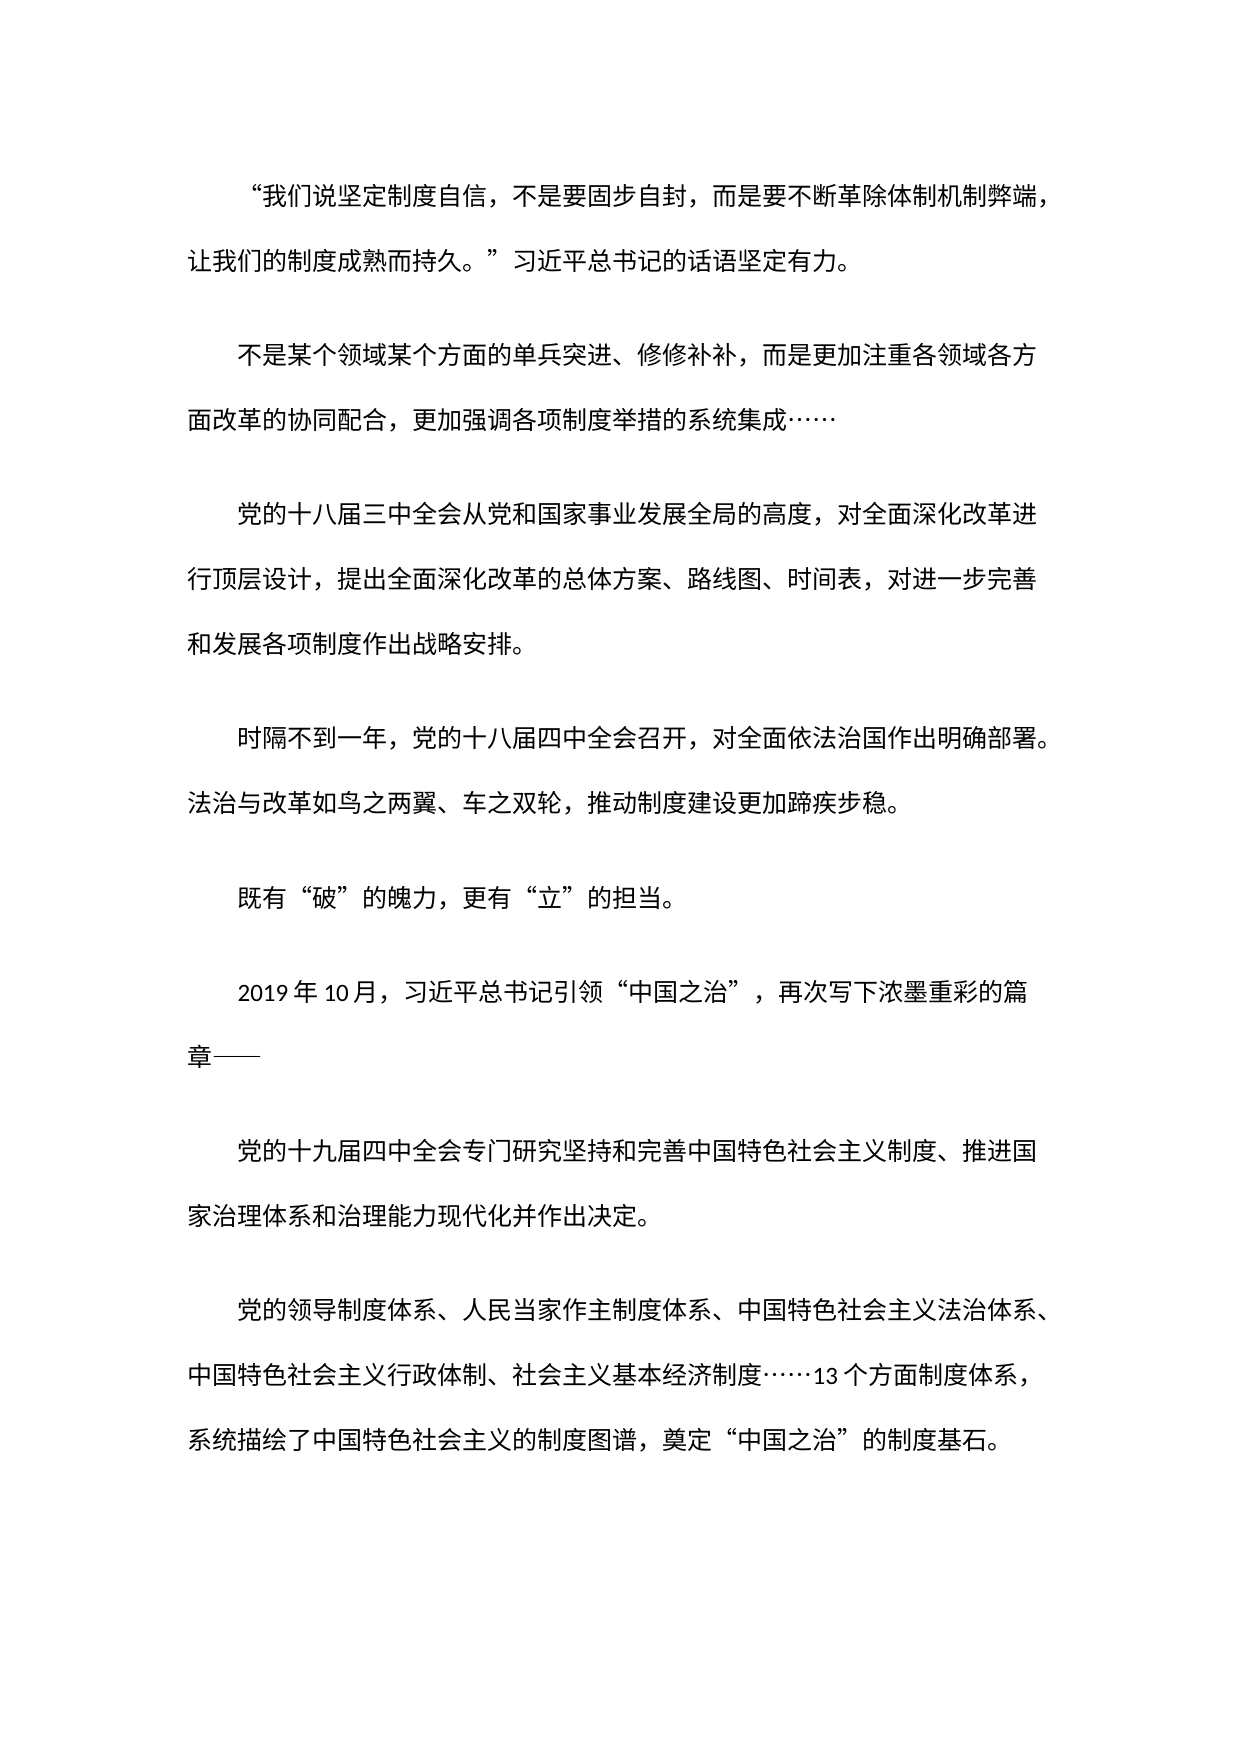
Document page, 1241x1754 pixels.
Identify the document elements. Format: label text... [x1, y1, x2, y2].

text 2019年10月，习近平总书记引领“中国之治”，再次写下浓墨重彩的篇章—— [187, 958, 1053, 1088]
text 党的领导制度体系、人民当家作主制度体系、中国特色社会主义法治体系、中国特色社会主义行政体制、社会主义基本经济制度……13个方面制度体系，系统描绘了中国特色社会主义的制度图谱，奠定“中国之治”的制度基石。 [187, 1276, 1053, 1471]
text 时隔不到一年，党的十八届四中全会召开，对全面依法治国作出明确部署。法治与改革如鸟之两翼、车之双轮，推动制度建设更加蹄疾步稳。 [187, 704, 1053, 834]
text “我们说坚定制度自信，不是要固步自封，而是要不断革除体制机制弊端，让我们的制度成熟而持久。”习近平总书记的话语坚定有力。 [187, 162, 1053, 292]
text 党的十九届四中全会专门研究坚持和完善中国特色社会主义制度、推进国家治理体系和治理能力现代化并作出决定。 [187, 1117, 1053, 1247]
text 不是某个领域某个方面的单兵突进、修修补补，而是更加注重各领域各方面改革的协同配合，更加强调各项制度举措的系统集成…… [187, 321, 1053, 451]
text 既有“破”的魄力，更有“立”的担当。 [187, 864, 1053, 929]
text 党的十八届三中全会从党和国家事业发展全局的高度，对全面深化改革进行顶层设计，提出全面深化改革的总体方案、路线图、时间表，对进一步完善和发展各项制度作出战略安排。 [187, 480, 1053, 675]
